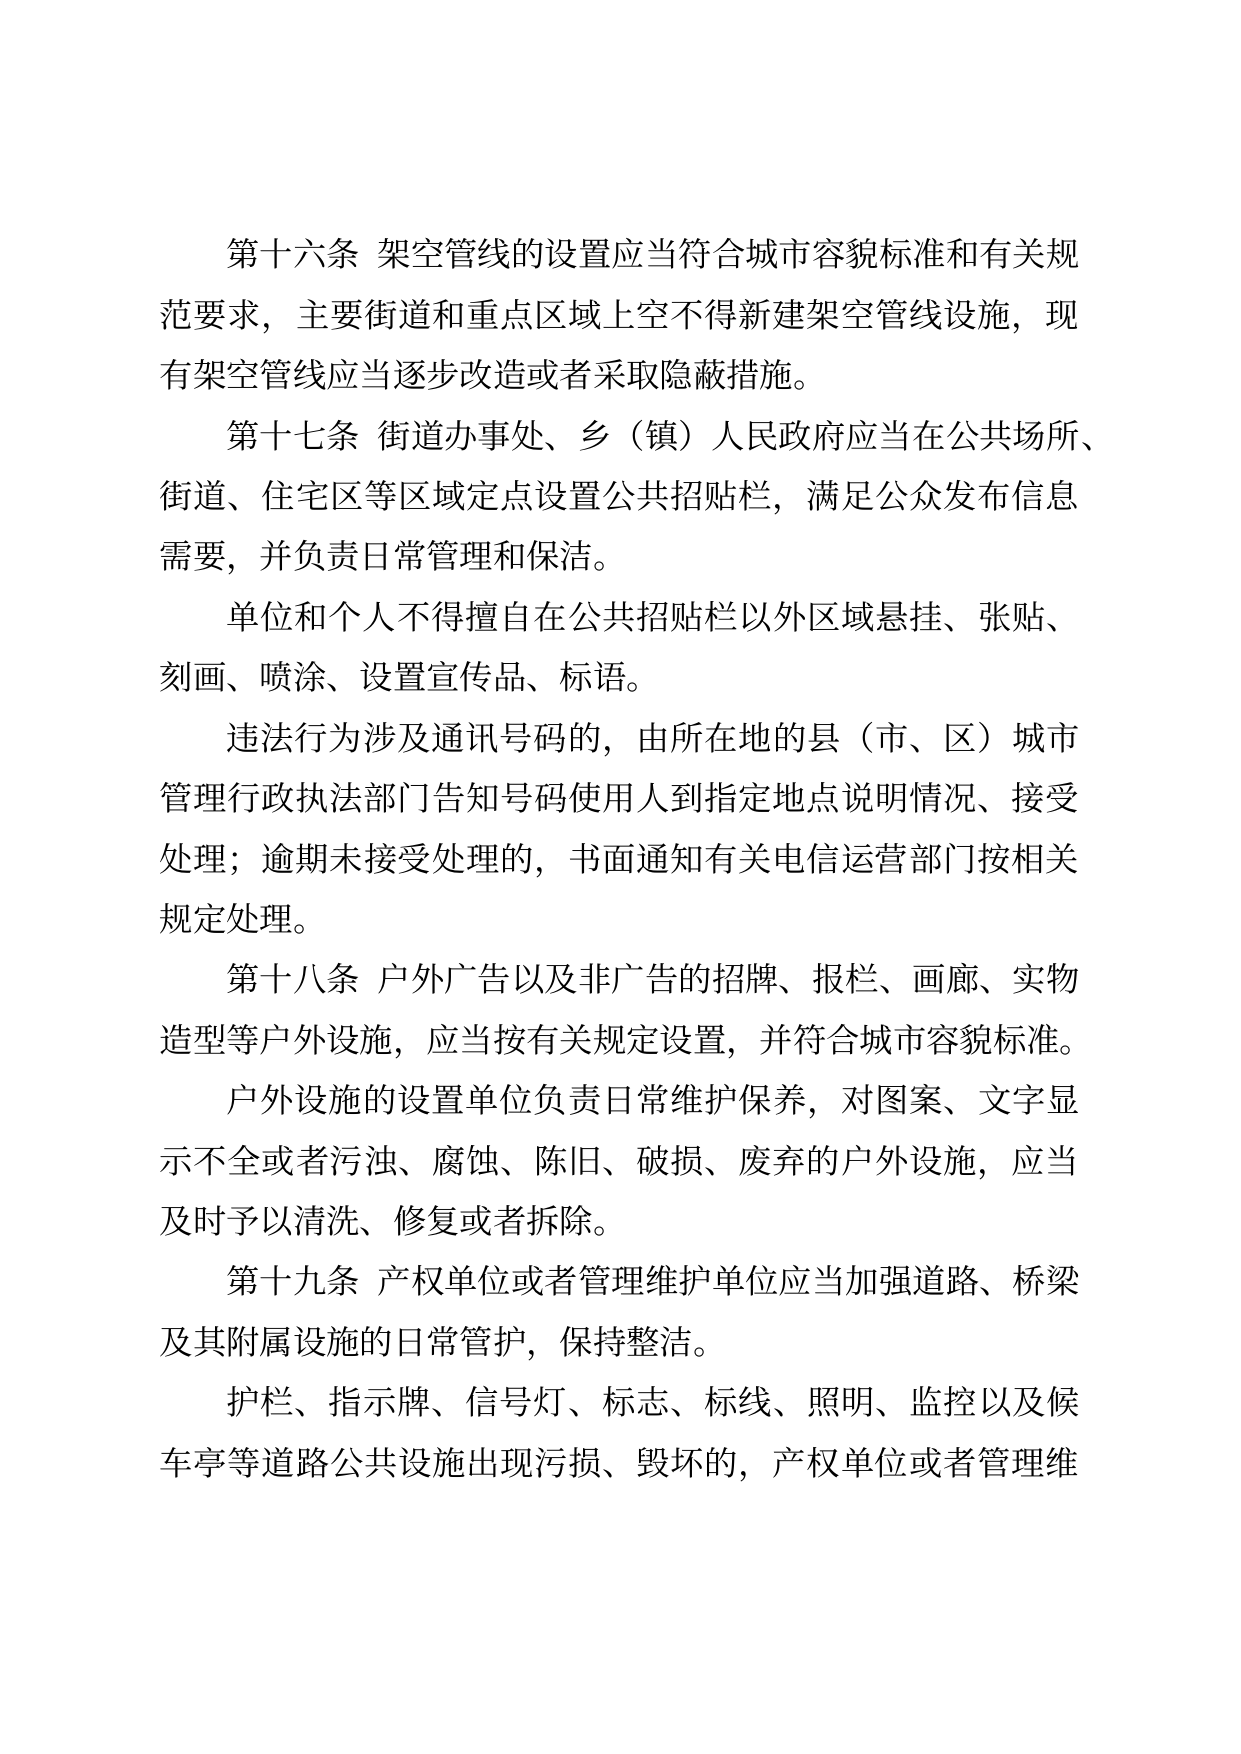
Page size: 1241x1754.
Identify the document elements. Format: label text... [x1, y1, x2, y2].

text 单位和个人不得擅自在公共招贴栏以外区域悬挂、张贴、刻画、喷涂、设置宣传品、标语。 [159, 581, 1081, 702]
text 第十七条 街道办事处、乡（镇）人民政府应当在公共场所、街道、住宅区等区域定点设置公共招贴栏，满足公众发布信息需要，并负责日常管理和保洁。 [159, 400, 1081, 581]
text 第十六条 架空管线的设置应当符合城市容貌标准和有关规范要求，主要街道和重点区域上空不得新建架空管线设施，现有架空管线应当逐步改造或者采取隐蔽措施。 [159, 218, 1081, 400]
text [159, 1366, 1081, 1487]
text 户外设施的设置单位负责日常维护保养，对图案、文字显示不全或者污浊、腐蚀、陈旧、破损、废弃的户外设施，应当及时予以清洗、修复或者拆除。 [159, 1064, 1081, 1246]
text 第十九条 产权单位或者管理维护单位应当加强道路、桥梁及其附属设施的日常管护，保持整洁。 [159, 1246, 1081, 1366]
text 第十八条 户外广告以及非广告的招牌、报栏、画廊、实物造型等户外设施，应当按有关规定设置，并符合城市容貌标准。 [159, 943, 1081, 1064]
text 违法行为涉及通讯号码的，由所在地的县（市、区）城市管理行政执法部门告知号码使用人到指定地点说明情况、接受处理；逾期未接受处理的，书面通知有关电信运营部门按相关规定处理。 [159, 702, 1081, 943]
